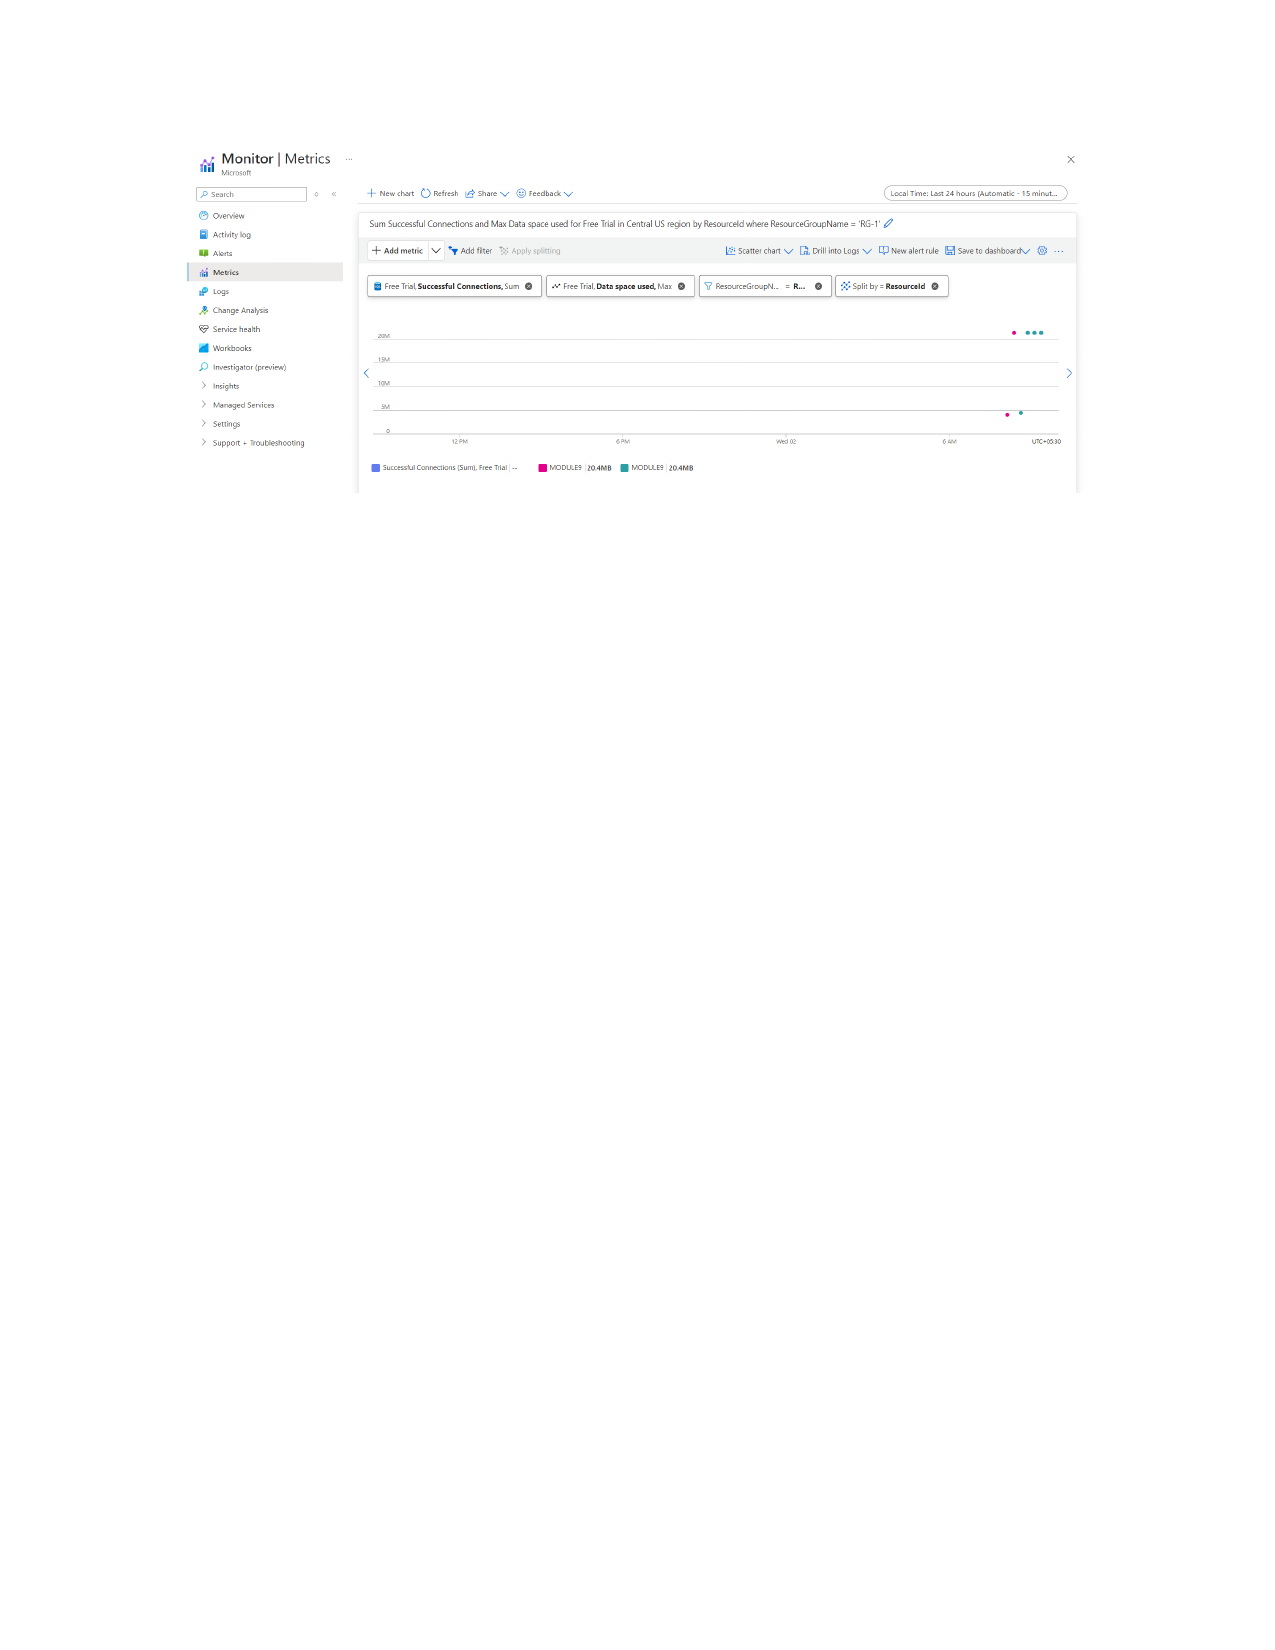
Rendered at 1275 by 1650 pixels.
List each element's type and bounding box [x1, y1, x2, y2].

picture [187, 150, 1088, 493]
